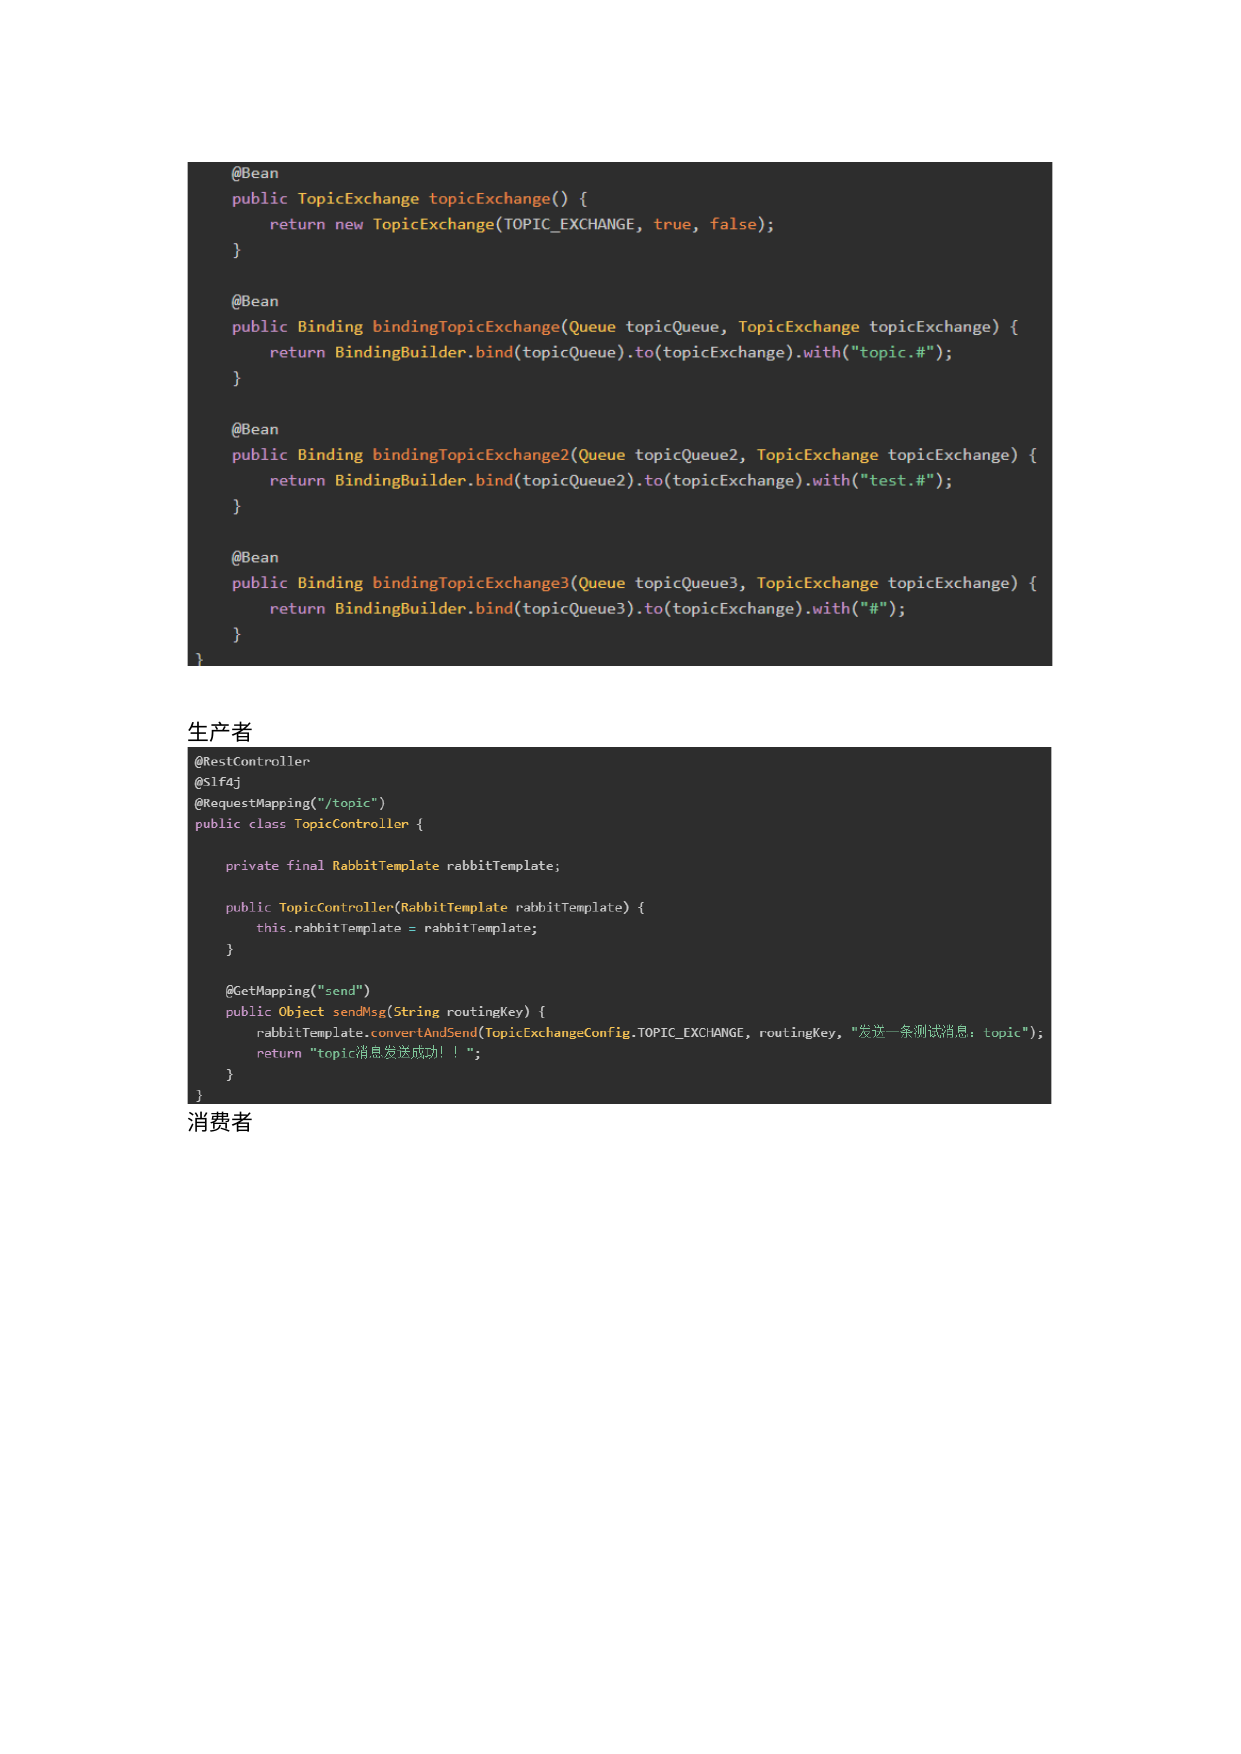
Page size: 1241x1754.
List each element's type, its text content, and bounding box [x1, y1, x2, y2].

picture [187, 162, 1053, 666]
picture [187, 747, 1052, 1104]
text 生产者 [187, 714, 1053, 747]
text 消费者 [187, 1104, 1053, 1137]
